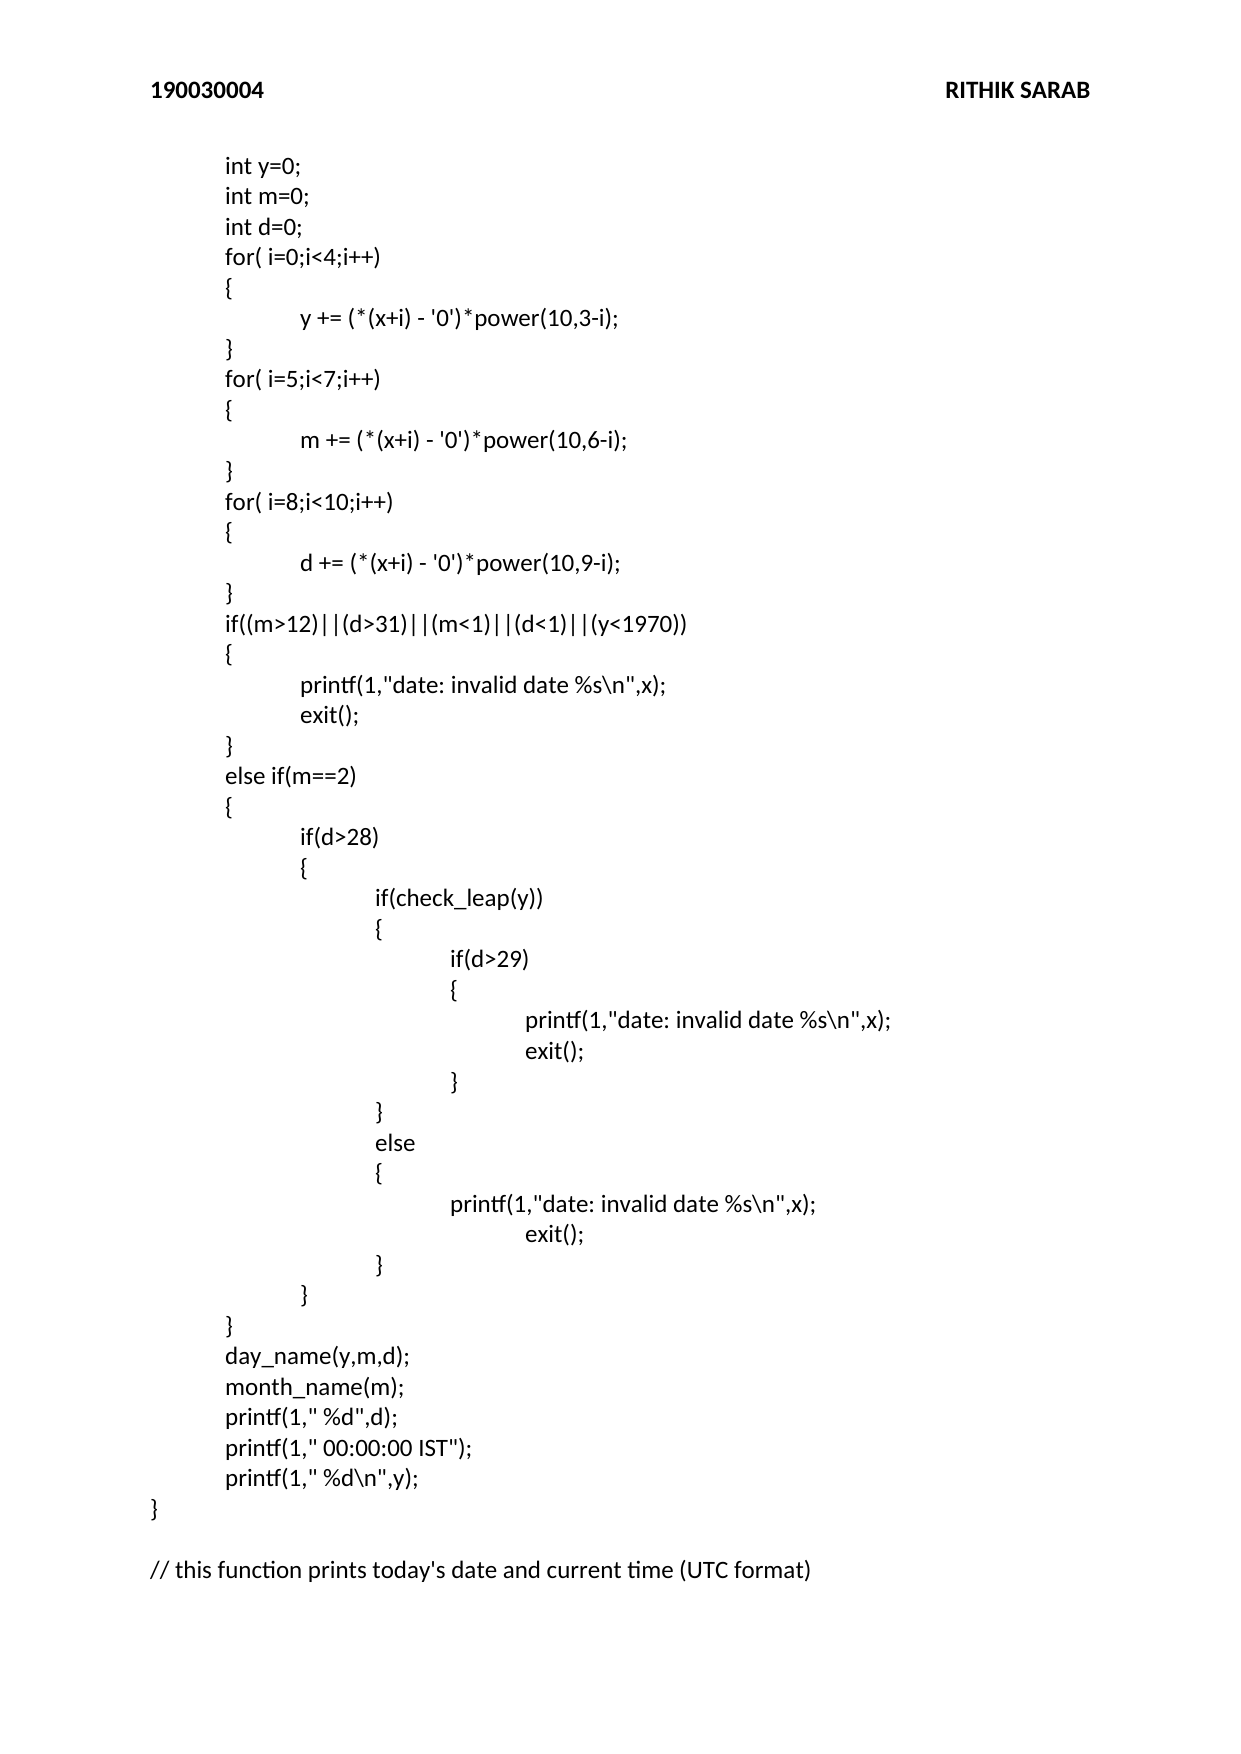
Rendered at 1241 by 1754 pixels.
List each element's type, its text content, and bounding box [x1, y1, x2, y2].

text exit(); [150, 699, 1090, 730]
text if(d>28) [150, 821, 1090, 852]
text { [150, 791, 1090, 821]
text else if(m==2) [150, 760, 1090, 791]
text } [150, 1096, 1090, 1127]
text } [150, 1279, 1090, 1310]
text printf(1," %d\n",y); [150, 1462, 1090, 1493]
text } [150, 1249, 1090, 1279]
text } [150, 1310, 1090, 1340]
text printf(1," 00:00:00 IST"); [150, 1432, 1090, 1462]
text y += (*(x+i) - '0')*power(10,3-i); [150, 303, 1090, 333]
text { [150, 394, 1090, 425]
text { [150, 1157, 1090, 1188]
text printf(1,"date: invalid date %s\n",x); [150, 1004, 1090, 1035]
text month_name(m); [150, 1371, 1090, 1401]
text if((m>12)||(d>31)||(m<1)||(d<1)||(y<1970)) [150, 608, 1090, 638]
text } [150, 1066, 1090, 1096]
text } [150, 577, 1090, 608]
text d += (*(x+i) - '0')*power(10,9-i); [150, 547, 1090, 577]
text } [150, 333, 1090, 364]
text { [150, 272, 1090, 303]
text { [150, 638, 1090, 669]
text else [150, 1127, 1090, 1157]
text int m=0; [150, 181, 1090, 211]
text exit(); [150, 1218, 1090, 1249]
text { [150, 913, 1090, 943]
text { [150, 516, 1090, 547]
text printf(1,"date: invalid date %s\n",x); [150, 669, 1090, 699]
text exit(); [150, 1035, 1090, 1066]
text printf(1," %d",d); [150, 1401, 1090, 1432]
text day_name(y,m,d); [150, 1340, 1090, 1371]
text for( i=5;i<7;i++) [150, 364, 1090, 394]
text int d=0; [150, 211, 1090, 242]
text if(check_leap(y)) [150, 882, 1090, 913]
text { [150, 974, 1090, 1004]
text { [150, 852, 1090, 882]
text } [150, 1493, 1090, 1523]
text } [150, 730, 1090, 760]
text // this function prints today's date and current time (UTC format) [150, 1554, 1090, 1584]
text int y=0; [150, 150, 1090, 181]
text } [150, 455, 1090, 486]
text printf(1,"date: invalid date %s\n",x); [150, 1188, 1090, 1218]
text for( i=8;i<10;i++) [150, 486, 1090, 516]
text for( i=0;i<4;i++) [150, 242, 1090, 272]
text if(d>29) [150, 943, 1090, 974]
text m += (*(x+i) - '0')*power(10,6-i); [150, 425, 1090, 455]
